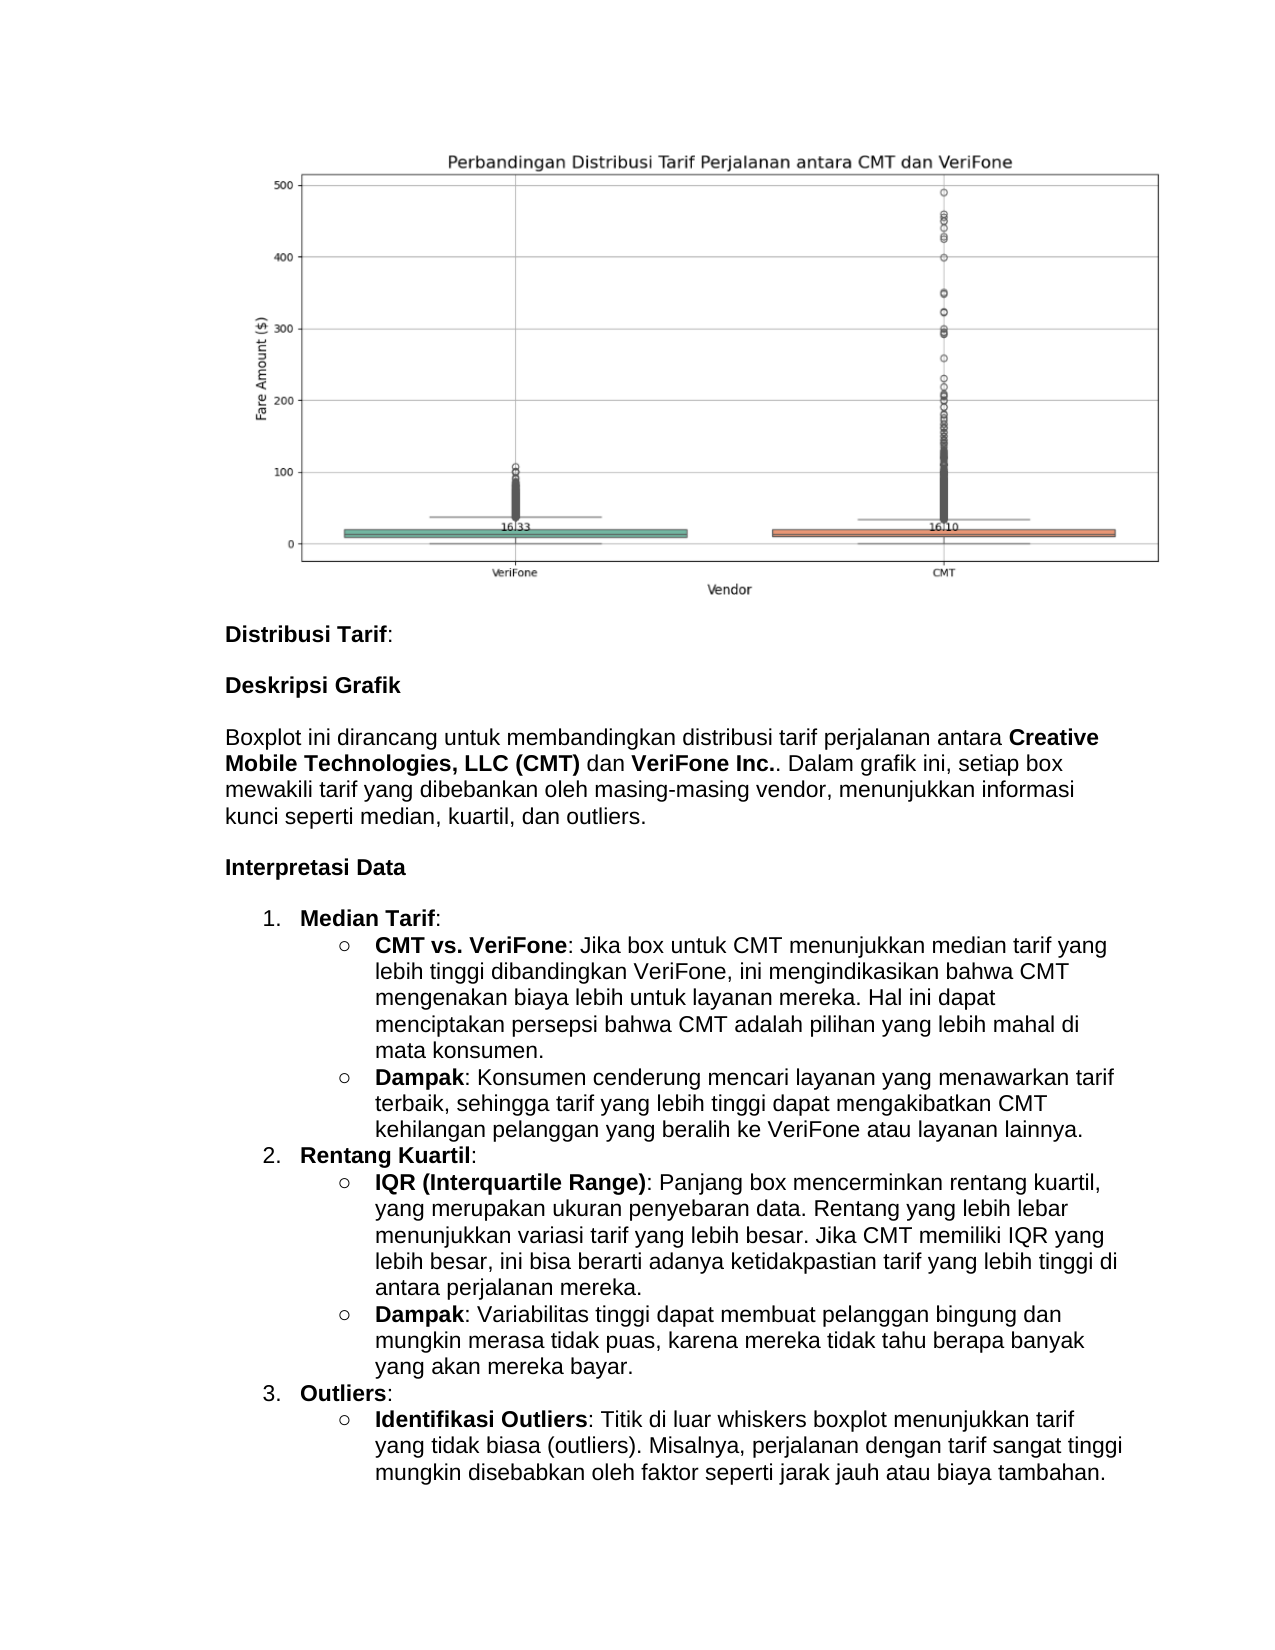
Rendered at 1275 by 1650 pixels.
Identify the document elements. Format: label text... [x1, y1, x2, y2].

subtitle Deskripsi Grafik [150, 672, 1125, 698]
picture [225, 150, 1200, 596]
list CMT vs. VeriFone: Jika box untuk CMT menunjukkan median tarif yang lebih tinggi dibandingkan VeriFone, ini mengindikasikan bahwa CMT mengenakan biaya lebih untuk layanan mereka. Hal ini dapat menciptakan persepsi bahwa CMT adalah pilihan yang lebih mahal di mata konsumen. [337, 932, 1125, 1063]
list Identifikasi Outliers: Titik di luar whiskers boxplot menunjukkan tarif yang tidak biasa (outliers). Misalnya, perjalanan dengan tarif sangat tinggi mungkin disebabkan oleh faktor seperti jarak jauh atau biaya tambahan. [337, 1406, 1125, 1485]
list Rentang Kuartil: [262, 1142, 1125, 1169]
list Median Tarif: [262, 905, 1125, 932]
text Distribusi Tarif: [150, 621, 1125, 647]
text Boxplot ini dirancang untuk membandingkan distribusi tarif perjalanan antara Creative Mobile Technologies, LLC (CMT) dan VeriFone Inc.. Dalam grafik ini, setiap box mewakili tarif yang dibebankan oleh masing-masing vendor, menunjukkan informasi kunci seperti median, kuartil, dan outliers. [225, 723, 1125, 829]
list Outliers: [262, 1380, 1125, 1406]
list Dampak: Variabilitas tinggi dapat membuat pelanggan bingung dan mungkin merasa tidak puas, karena mereka tidak tahu berapa banyak yang akan mereka bayar. [337, 1301, 1125, 1380]
subtitle Interpretasi Data [150, 854, 1125, 880]
list Dampak: Konsumen cenderung mencari layanan yang menawarkan tarif terbaik, sehingga tarif yang lebih tinggi dapat mengakibatkan CMT kehilangan pelanggan yang beralih ke VeriFone atau layanan lainnya. [337, 1063, 1125, 1142]
list IQR (Interquartile Range): Panjang box mencerminkan rentang kuartil, yang merupakan ukuran penyebaran data. Rentang yang lebih lebar menunjukkan variasi tarif yang lebih besar. Jika CMT memiliki IQR yang lebih besar, ini bisa berarti adanya ketidakpastian tarif yang lebih tinggi di antara perjalanan mereka. [337, 1169, 1125, 1301]
